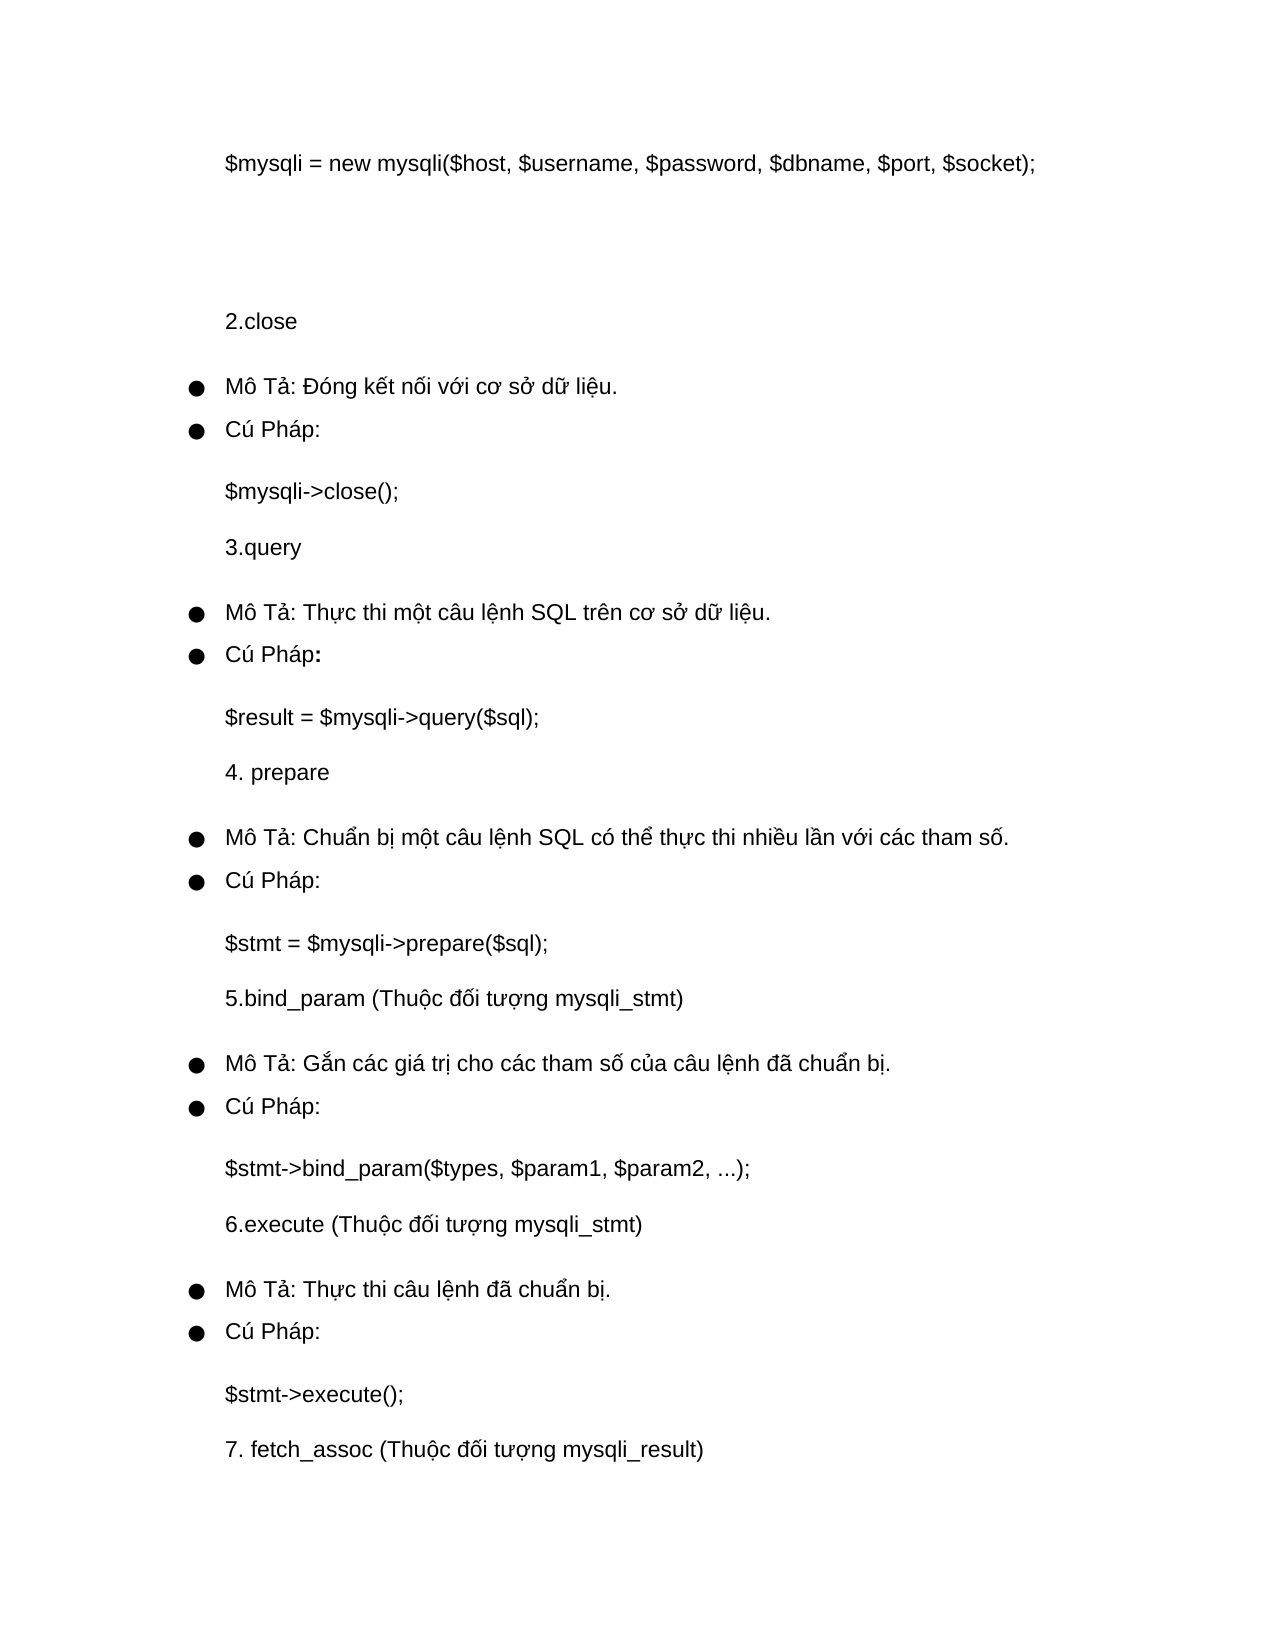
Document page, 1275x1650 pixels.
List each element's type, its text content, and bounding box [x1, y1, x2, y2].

text $result = $mysqli->query($sql); [225, 704, 1125, 730]
text $stmt->bind_param($types, $param1, $param2, ...); [225, 1155, 1125, 1181]
text 5.bind_param (Thuộc đối tượng mysqli_stmt) [225, 985, 1125, 1011]
list Cú Pháp: [187, 858, 1125, 900]
text $mysqli->close(); [225, 478, 1125, 504]
text 2.close [225, 308, 1125, 334]
text 4. prepare [225, 759, 1125, 786]
list Cú Pháp: [187, 632, 1125, 675]
list Cú Pháp: [187, 1083, 1125, 1126]
text $stmt->execute(); [225, 1381, 1125, 1407]
list Mô Tả: Thực thi câu lệnh đã chuẩn bị. [187, 1266, 1125, 1309]
list Mô Tả: Thực thi một câu lệnh SQL trên cơ sở dữ liệu. [187, 589, 1125, 632]
text 7. fetch_assoc (Thuộc đối tượng mysqli_result) [225, 1436, 1125, 1463]
list Mô Tả: Gắn các giá trị cho các tham số của câu lệnh đã chuẩn bị. [187, 1041, 1125, 1083]
text 6.execute (Thuộc đối tượng mysqli_stmt) [225, 1211, 1125, 1237]
text $stmt = $mysqli->prepare($sql); [225, 929, 1125, 956]
list Mô Tả: Chuẩn bị một câu lệnh SQL có thể thực thi nhiều lần với các tham số. [187, 815, 1125, 858]
list Mô Tả: Đóng kết nối với cơ sở dữ liệu. [187, 364, 1125, 406]
text 3.query [225, 534, 1125, 560]
list Cú Pháp: [187, 1309, 1125, 1352]
text $mysqli = new mysqli($host, $username, $password, $dbname, $port, $socket); [225, 150, 1125, 176]
list Cú Pháp: [187, 406, 1125, 449]
